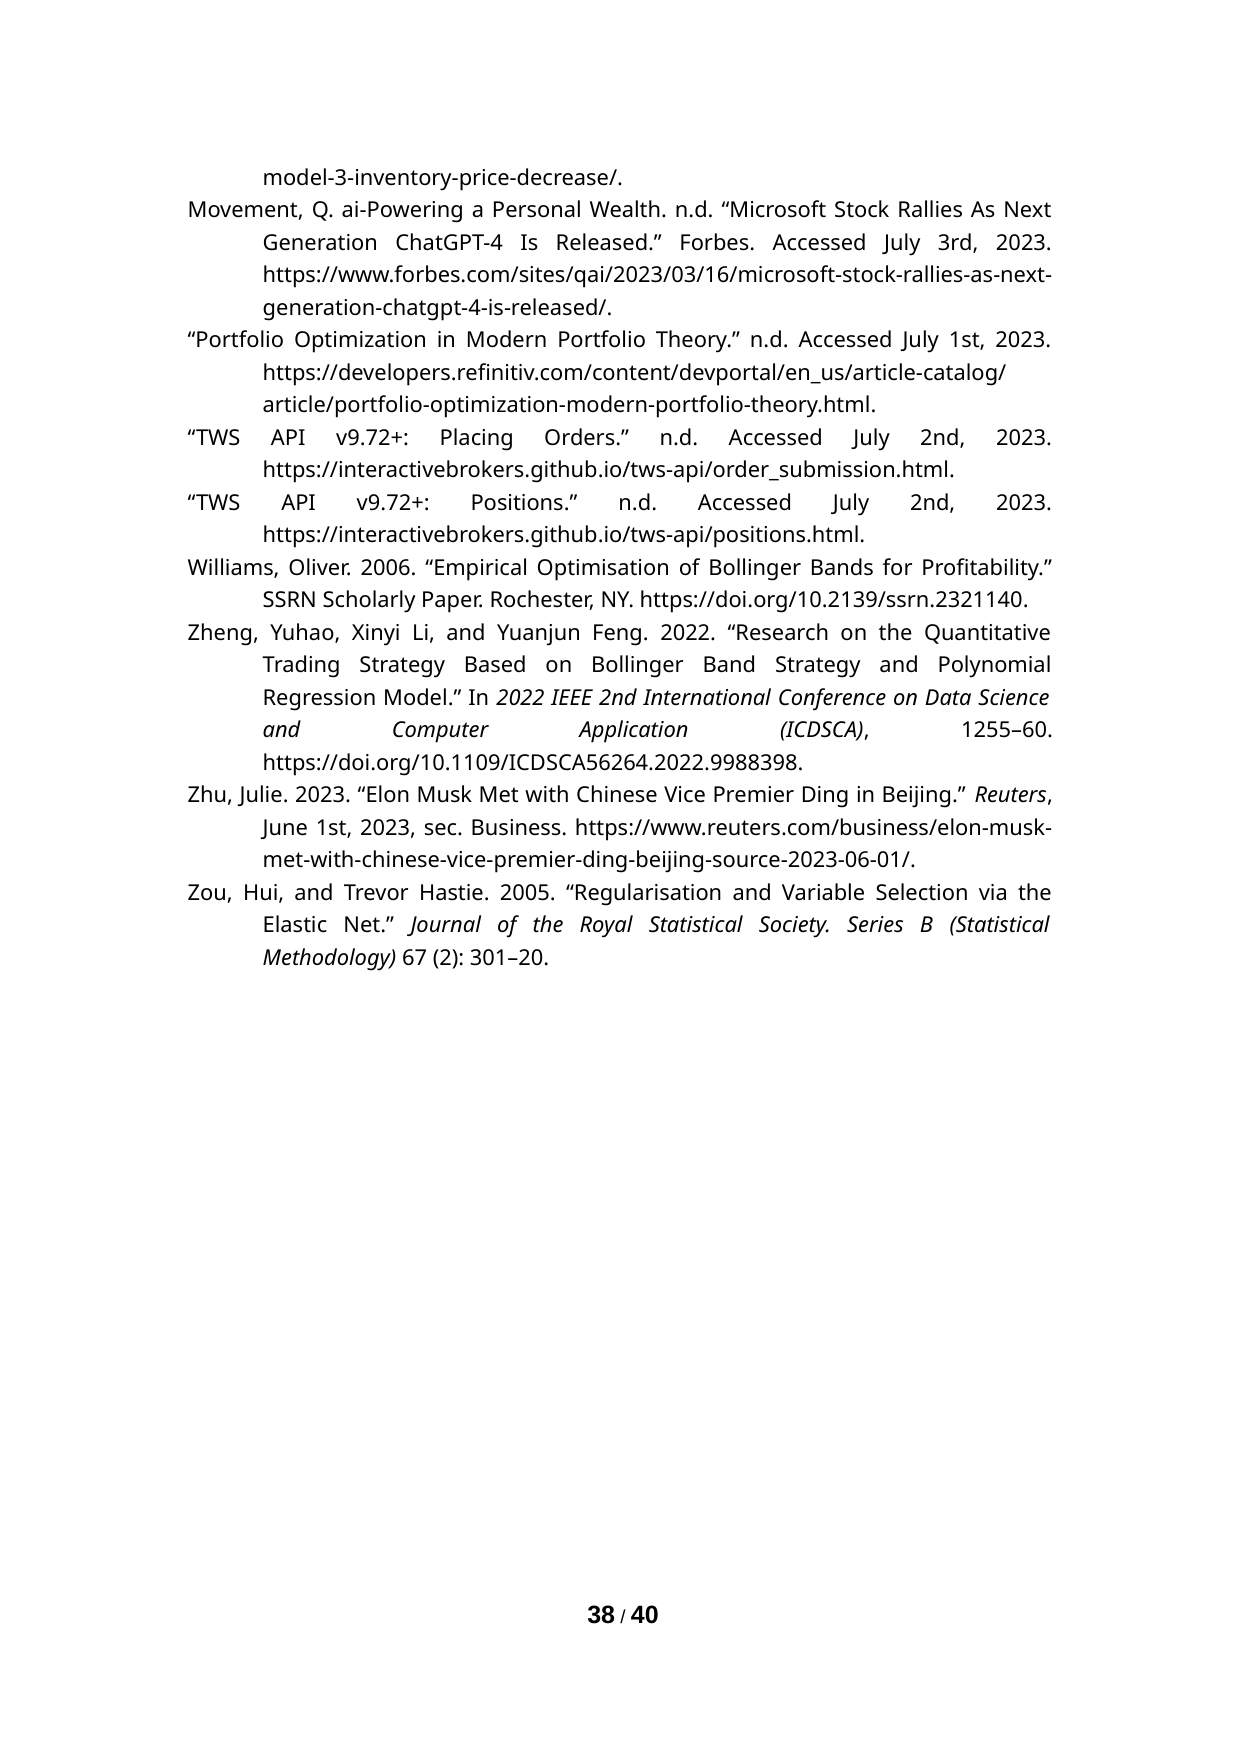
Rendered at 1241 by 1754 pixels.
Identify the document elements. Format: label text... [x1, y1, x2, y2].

text Williams, Oliver. 2006. “Empirical Optimisation of Bollinger Bands for Profitability.” SSRN Scholarly Paper. Rochester, NY. https://doi.org/10.2139/ssrn.2321140. [187, 550, 1053, 615]
text Zhu, Julie. 2023. “Elon Musk Met with Chinese Vice Premier Ding in Beijing.” Reuters, June 1st, 2023, sec. Business. https://www.reuters.com/business/elon-musk-met-with-chinese-vice-premier-ding-beijing-source-2023-06-01/. [187, 778, 1053, 875]
text Zou, Hui, and Trevor Hastie. 2005. “Regularisation and Variable Selection via the Elastic Net.” Journal of the Royal Statistical Society. Series B (Statistical Methodology) 67 (2): 301–20. [187, 875, 1053, 973]
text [187, 160, 1053, 193]
text Zheng, Yuhao, Xinyi Li, and Yuanjun Feng. 2022. “Research on the Quantitative Trading Strategy Based on Bollinger Band Strategy and Polynomial Regression Model.” In 2022 IEEE 2nd International Conference on Data Science and Computer Application (ICDSCA), 1255–60. https://doi.org/10.1109/ICDSCA56264.2022.9988398. [187, 615, 1053, 778]
text “TWS API v9.72+: Placing Orders.” n.d. Accessed July 2nd, 2023. https://interactivebrokers.github.io/tws-api/order_submission.html. [187, 420, 1053, 485]
text “Portfolio Optimization in Modern Portfolio Theory.” n.d. Accessed July 1st, 2023. https://developers.refinitiv.com/content/devportal/en_us/article-catalog/article/portfolio-optimization-modern-portfolio-theory.html. [187, 323, 1053, 420]
text Movement, Q. ai-Powering a Personal Wealth. n.d. “Microsoft Stock Rallies As Next Generation ChatGPT-4 Is Released.” Forbes. Accessed July 3rd, 2023. https://www.forbes.com/sites/qai/2023/03/16/microsoft-stock-rallies-as-next-generation-chatgpt-4-is-released/. [187, 193, 1053, 323]
text “TWS API v9.72+: Positions.” n.d. Accessed July 2nd, 2023. https://interactivebrokers.github.io/tws-api/positions.html. [187, 485, 1053, 550]
